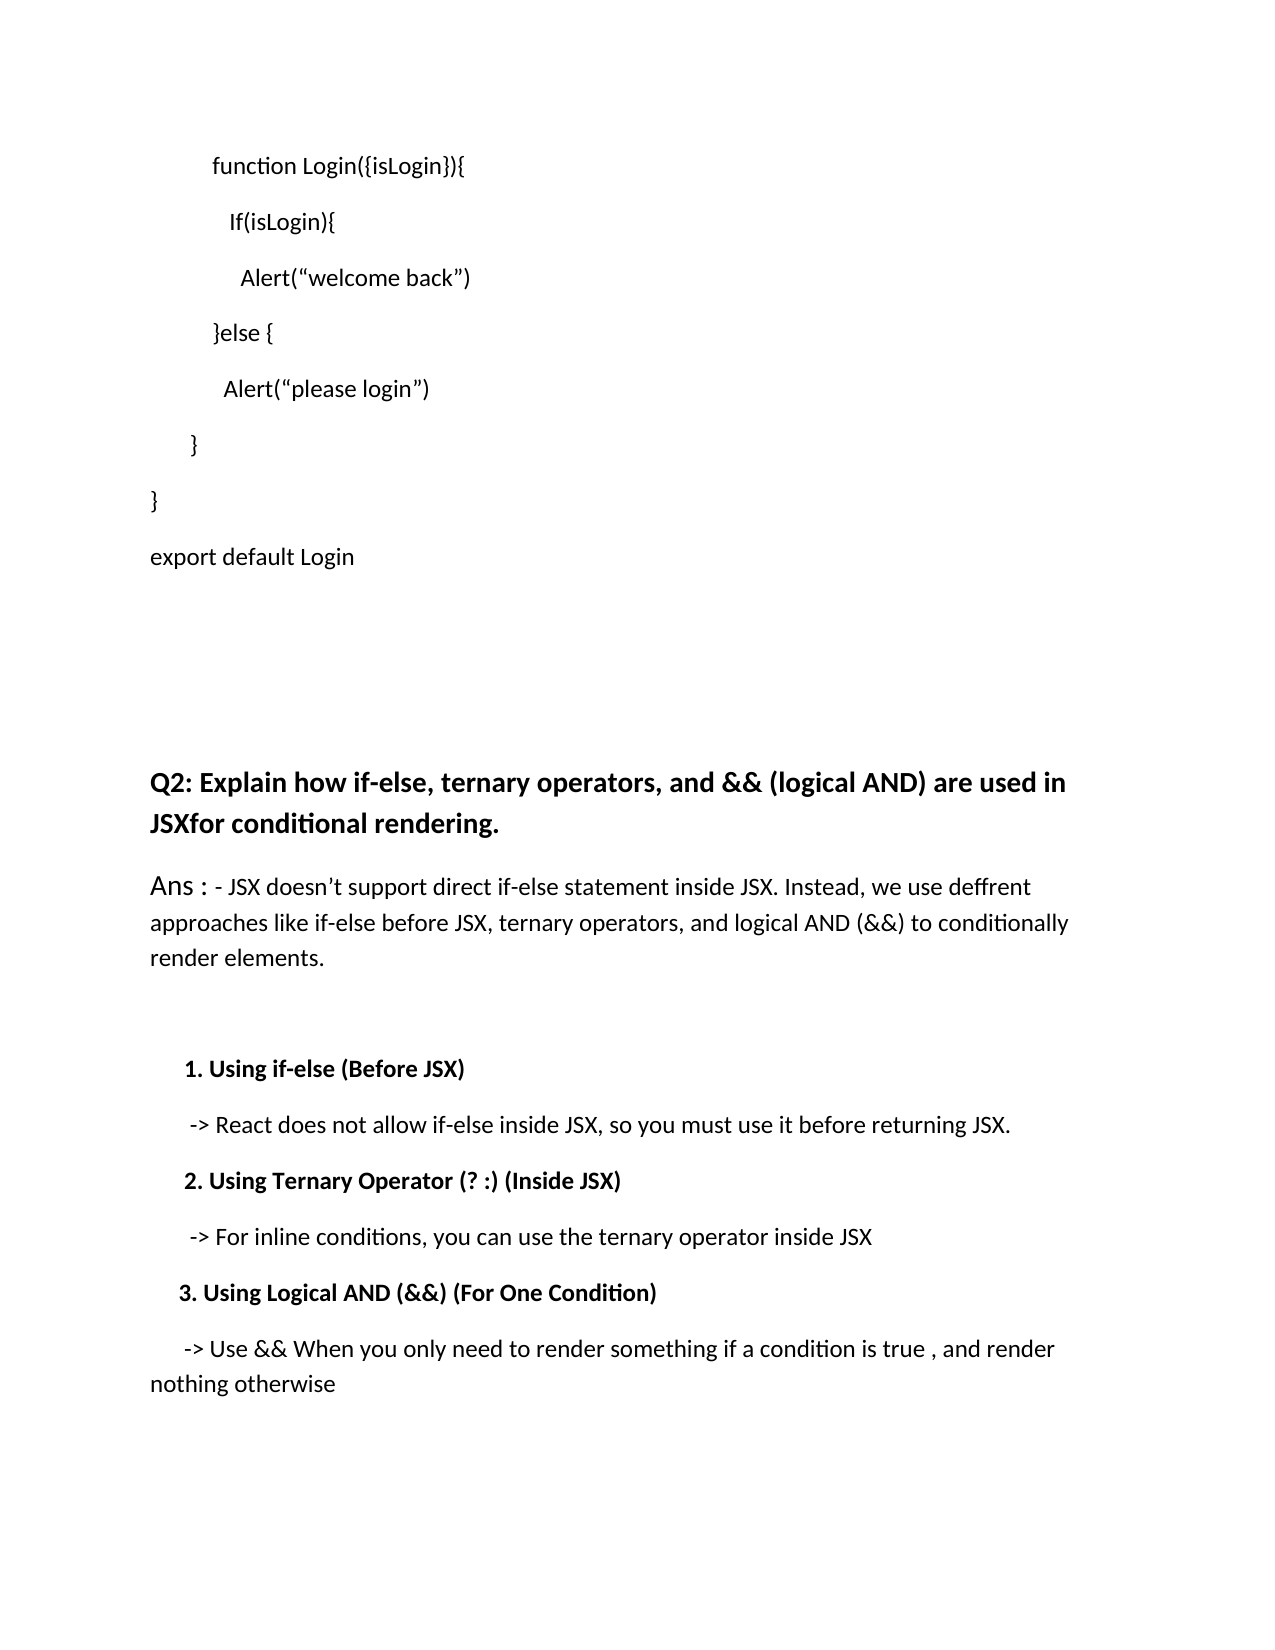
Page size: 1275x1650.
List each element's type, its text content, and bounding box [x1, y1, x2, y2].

text 1. Using if-else (Before JSX) [150, 1054, 1125, 1084]
text -> Use && When you only need to render something if a condition is true , and render nothing otherwise [150, 1333, 1125, 1398]
text -> For inline conditions, you can use the ternary operator inside JSX [150, 1221, 1125, 1252]
text } [150, 429, 1125, 460]
text 3. Using Logical AND (&&) (For One Condition) [150, 1277, 1125, 1307]
text Ans : - JSX doesn’t support direct if-else statement inside JSX. Instead, we use deffrent approaches like if-else before JSX, ternary operators, and logical AND (&&) to conditionally render elements. [150, 867, 1125, 972]
text -> React does not allow if-else inside JSX, so you must use it before returning JSX. [150, 1109, 1125, 1140]
text Alert(“please login”) [150, 373, 1125, 404]
text } [150, 485, 1125, 516]
text export default Login [150, 541, 1125, 571]
text function Login({isLogin}){ [150, 150, 1125, 181]
text 2. Using Ternary Operator (? :) (Inside JSX) [150, 1165, 1125, 1196]
text }else { [150, 317, 1125, 348]
text Alert(“welcome back”) [150, 262, 1125, 292]
text If(isLogin){ [150, 206, 1125, 236]
text Q2: Explain how if-else, ternary operators, and && (logical AND) are used in JSXfor conditional rendering. [150, 764, 1125, 841]
